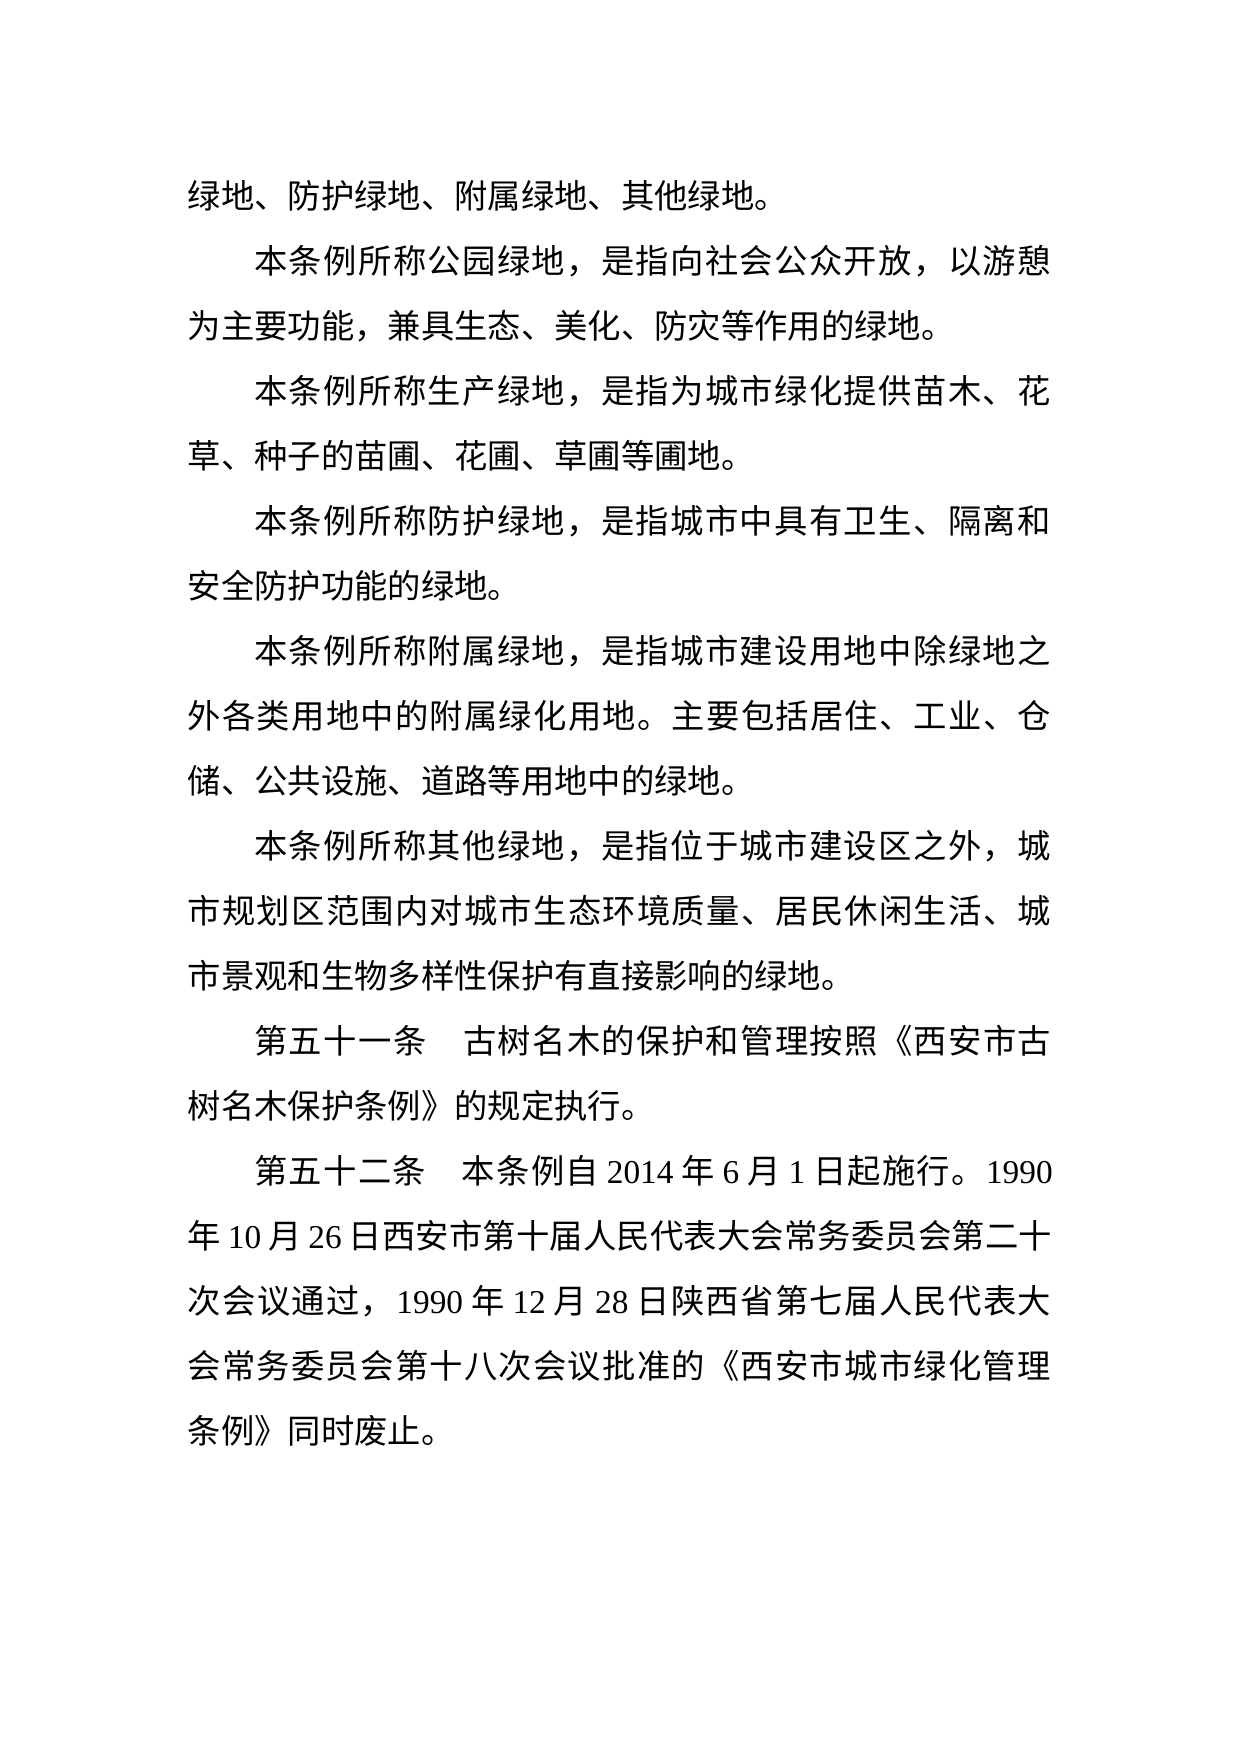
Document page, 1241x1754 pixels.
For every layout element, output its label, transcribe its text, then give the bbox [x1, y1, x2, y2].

text 第五十二条 本条例自2014年6月1日起施行。1990年10月26日西安市第十届人民代表大会常务委员会第二十次会议通过，1990年12月28日陕西省第七届人民代表大会常务委员会第十八次会议批准的《西安市城市绿化管理条例》同时废止。 [187, 1137, 1053, 1462]
text 本条例所称生产绿地，是指为城市绿化提供苗木、花草、种子的苗圃、花圃、草圃等圃地。 [187, 357, 1053, 487]
text 本条例所称附属绿地，是指城市建设用地中除绿地之外各类用地中的附属绿化用地。主要包括居住、工业、仓储、公共设施、道路等用地中的绿地。 [187, 617, 1053, 812]
text 本条例所称防护绿地，是指城市中具有卫生、隔离和安全防护功能的绿地。 [187, 487, 1053, 617]
text 本条例所称其他绿地，是指位于城市建设区之外，城市规划区范围内对城市生态环境质量、居民休闲生活、城市景观和生物多样性保护有直接影响的绿地。 [187, 812, 1053, 1007]
text 第五十一条 古树名木的保护和管理按照《西安市古树名木保护条例》的规定执行。 [187, 1007, 1053, 1137]
text 本条例所称公园绿地，是指向社会公众开放，以游憩为主要功能，兼具生态、美化、防灾等作用的绿地。 [187, 227, 1053, 357]
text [187, 162, 1053, 227]
